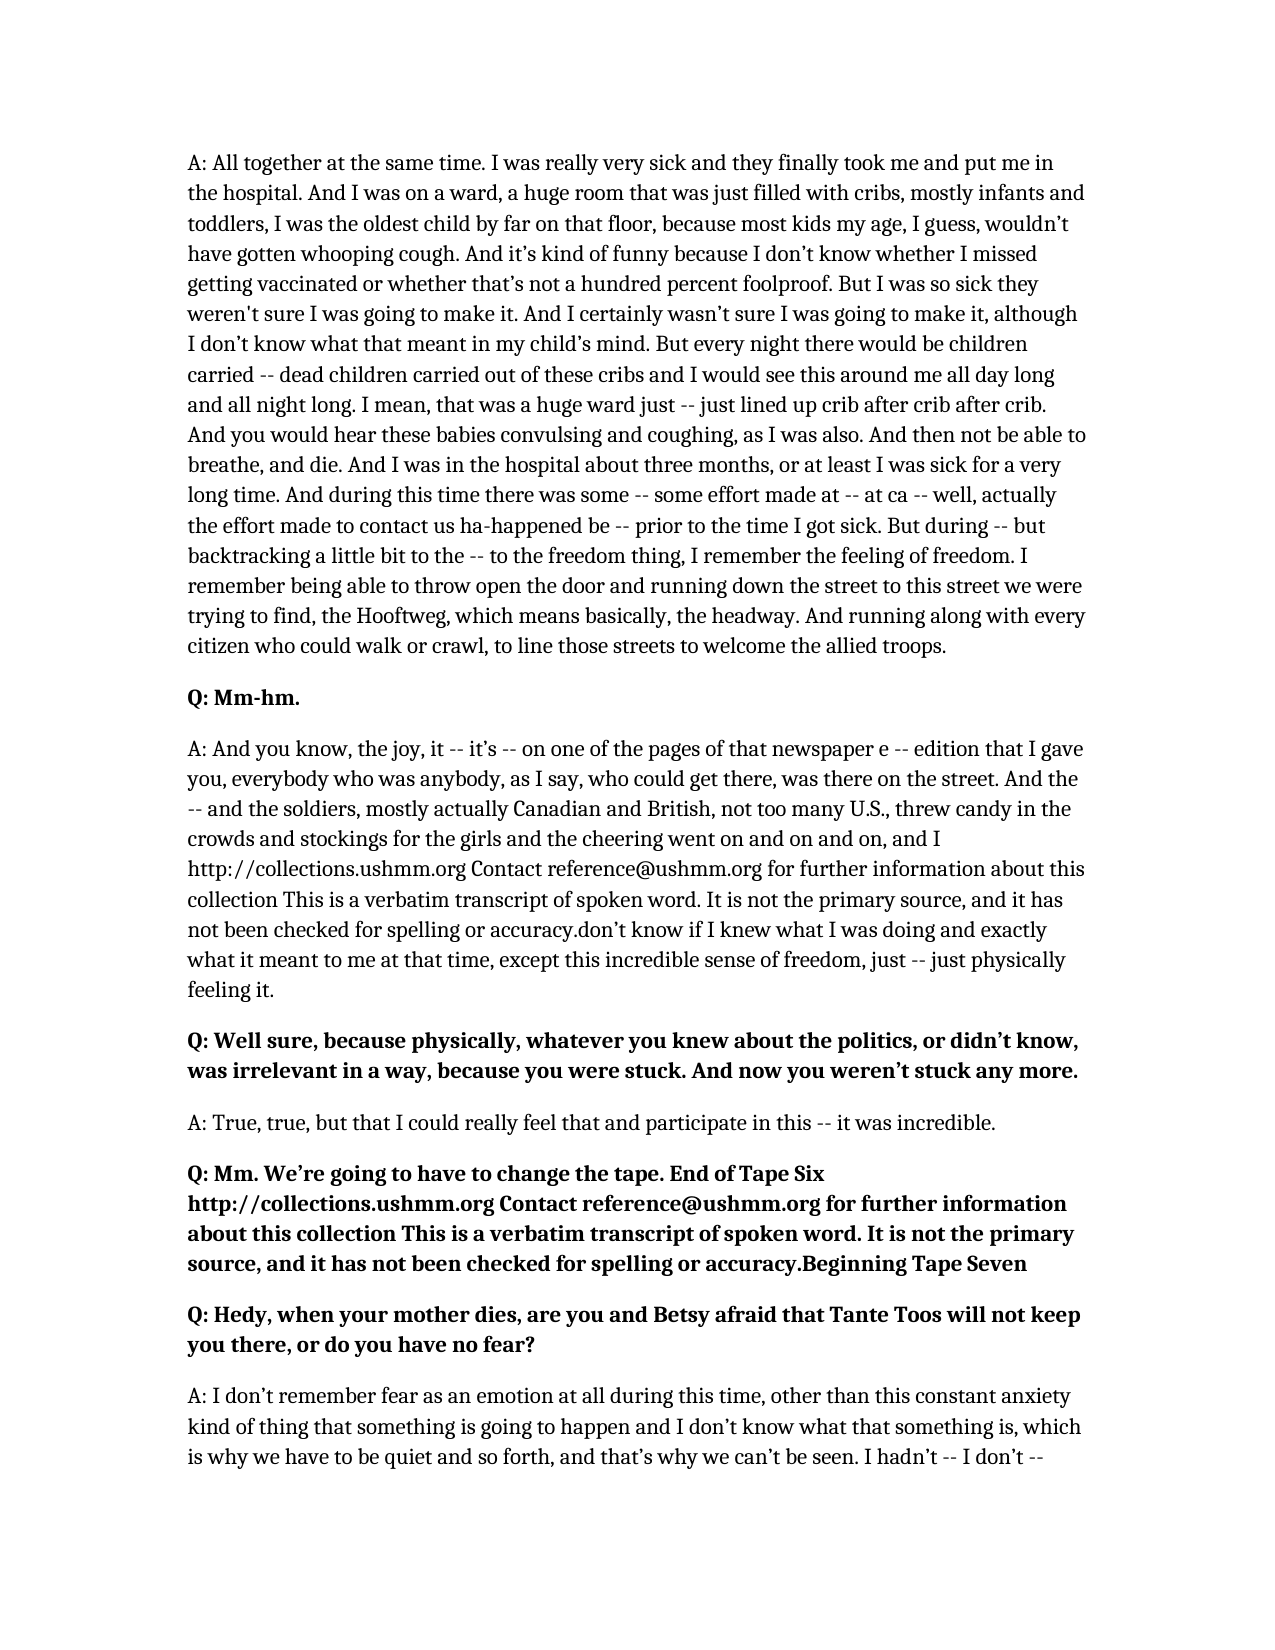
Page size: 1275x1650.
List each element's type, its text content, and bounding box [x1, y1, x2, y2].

text A: All together at the same time. I was really very sick and they finally took me and put me in the hospital. And I was on a ward, a huge room that was just filled with cribs, mostly infants and toddlers, I was the oldest child by far on that floor, because most kids my age, I guess, wouldn’t have gotten whooping cough. And it’s kind of funny because I don’t know whether I missed getting vaccinated or whether that’s not a hundred percent foolproof. But I was so sick they weren't sure I was going to make it. And I certainly wasn’t sure I was going to make it, although I don’t know what that meant in my child’s mind. But every night there would be children carried -- dead children carried out of these cribs and I would see this around me all day long and all night long. I mean, that was a huge ward just -- just lined up crib after crib after crib. And you would hear these babies convulsing and coughing, as I was also. And then not be able to breathe, and die. And I was in the hospital about three months, or at least I was sick for a very long time. And during this time there was some -- some effort made at -- at ca -- well, actually the effort made to contact us ha-happened be -- prior to the time I got sick. But during -- but backtracking a little bit to the -- to the freedom thing, I remember the feeling of freedom. I remember being able to throw open the door and running down the street to this street we were trying to find, the Hooftweg, which means basically, the headway. And running along with every citizen who could walk or crawl, to line those streets to welcome the allied troops. [187, 150, 1087, 660]
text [187, 1383, 1087, 1470]
text A: And you know, the joy, it -- it’s -- on one of the pages of that newspaper e -- edition that I gave you, everybody who was anybody, as I say, who could get there, was there on the street. And the -- and the soldiers, mostly actually Canadian and British, not too many U.S., threw candy in the crowds and stockings for the girls and the cheering went on and on and on, and I http://collections.ushmm.org Contact reference@ushmm.org for further information about this collection This is a verbatim transcript of spoken word. It is not the primary source, and it has not been checked for spelling or accuracy.don’t know if I knew what I was doing and exactly what it meant to me at that time, except this incredible sense of freedom, just -- just physically feeling it. [187, 735, 1087, 1003]
text A: True, true, but that I could really feel that and participate in this -- it was incredible. [187, 1109, 1087, 1136]
text Q: Well sure, because physically, whatever you knew about the politics, or didn’t know, was irrelevant in a way, because you were stuck. And now you weren’t stuck any more. [187, 1028, 1087, 1085]
text Q: Hedy, when your mother dies, are you and Betsy afraid that Tante Toos will not keep you there, or do you have no fear? [187, 1302, 1087, 1359]
text Q: Mm-hm. [187, 684, 1087, 711]
text Q: Mm. We’re going to have to change the tape. End of Tape Six http://collections.ushmm.org Contact reference@ushmm.org for further information about this collection This is a verbatim transcript of spoken word. It is not the primary source, and it has not been checked for spelling or accuracy.Beginning Tape Seven [187, 1160, 1087, 1277]
